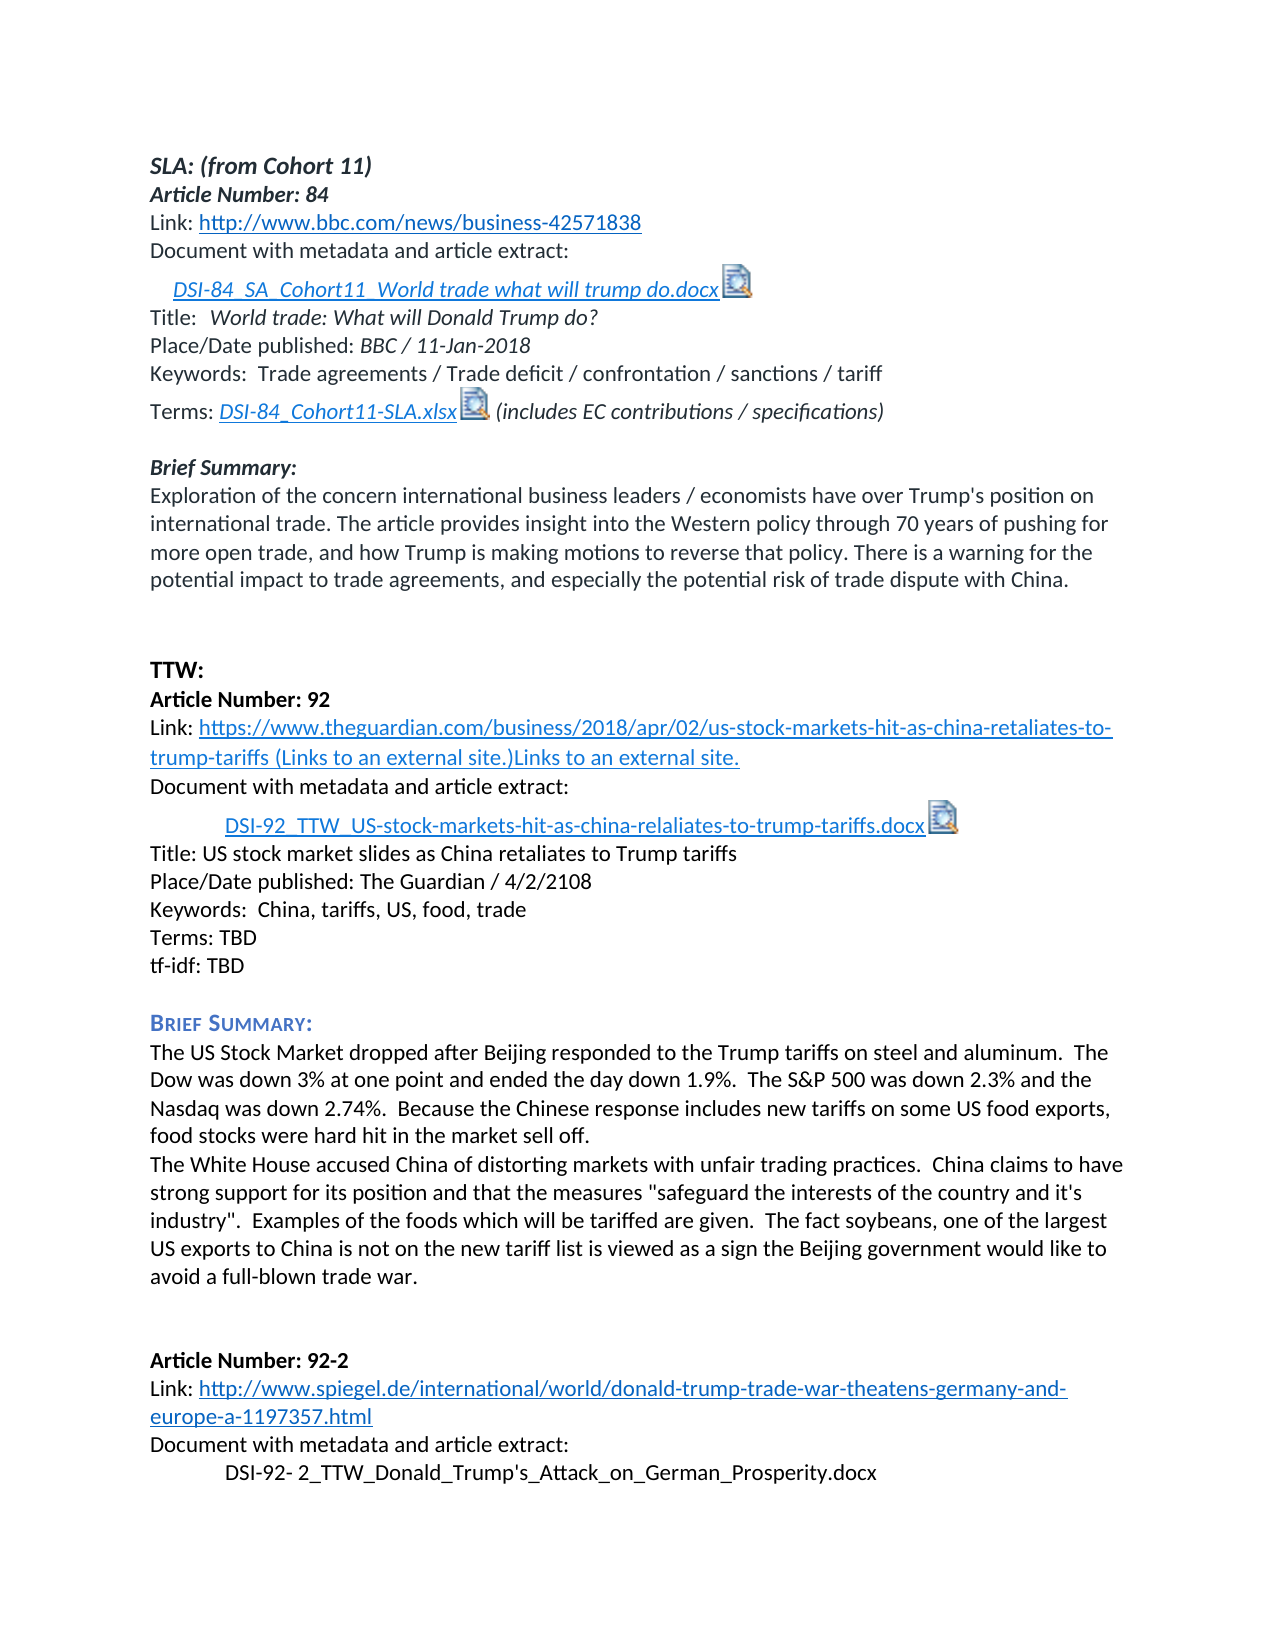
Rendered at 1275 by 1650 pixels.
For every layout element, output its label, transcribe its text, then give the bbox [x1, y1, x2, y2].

text DSI-92- 2_TTW_Donald_Trump's_Attack_on_German_Prosperity.docx [150, 1458, 1125, 1486]
text The White House accused China of distorting markets with unfair trading practices. China claims to have strong support for its position and that the measures "safeguard the interests of the country and it's industry". Examples of the foods which will be tariffed are given. The fact soybeans, one of the largest US exports to China is not on the new tariff list is viewed as a sign the Beijing government would like to avoid a full-blown trade war. [150, 1150, 1125, 1290]
text Article Number: 92 [150, 685, 1125, 713]
text Document with metadata and article extract: [150, 772, 1125, 801]
text Title: World trade: What will Donald Trump do? [150, 303, 1125, 331]
text tf-idf: TBD [150, 951, 1125, 979]
text Terms: TBD [150, 923, 1125, 951]
text Place/Date published: The Guardian / 4/2/2108 [150, 867, 1125, 895]
text Brief Summary: [150, 1007, 1125, 1038]
text The US Stock Market dropped after Beijing responded to the Trump tariffs on steel and aluminum. The Dow was down 3% at one point and ended the day down 1.9%. The S&P 500 was down 2.3% and the Nasdaq was down 2.74%. Because the Chinese response includes new tariffs on some US food exports, food stocks were hard hit in the market sell off. [150, 1038, 1125, 1150]
text Keywords: Trade agreements / Trade deficit / confrontation / sanctions / tariff [150, 359, 1125, 387]
text DSI-92_TTW_US-stock-markets-hit-as-china-relaliates-to-trump-tariffs.docx [150, 801, 1125, 839]
picture [925, 800, 959, 834]
text Document with metadata and article extract: [150, 1430, 1125, 1458]
text Exploration of the concern international business leaders / economists have over Trump's position on international trade. The article provides insight into the Western policy through 70 years of pushing for more open trade, and how Trump is making motions to reverse that policy. There is a warning for the potential impact to trade agreements, and especially the potential risk of trade dispute with China. [150, 482, 1125, 594]
picture [719, 264, 753, 298]
text Document with metadata and article extract: [150, 237, 1125, 264]
text TTW: [150, 655, 1125, 685]
text SLA: (from Cohort 11) [150, 150, 1125, 181]
text Link: https://www.theguardian.com/business/2018/apr/02/us-stock-markets-hit-as-china-retaliates-to-trump-tariffs (Links to an external site.) Links to an external site. [150, 713, 1125, 772]
text Brief Summary: [150, 453, 1125, 482]
text Terms: DSI-84_Cohort11-SLA.xlsx (includes EC contributions / specifications) [150, 387, 1125, 426]
text Article Number: 92-2 [150, 1346, 1125, 1374]
picture [457, 387, 490, 420]
text Title: US stock market slides as China retaliates to Trump tariffs [150, 839, 1125, 867]
text Link: http://www.spiegel.de/international/world/donald-trump-trade-war-theatens-germany-and-europe-a-1197357.html [150, 1374, 1125, 1430]
text DSI-84_SA_Cohort11_World trade what will trump do.docx [150, 264, 1125, 303]
text Article Number: 84 [150, 181, 1125, 208]
text Place/Date published: BBC / 11-Jan-2018 [150, 331, 1125, 359]
text Keywords: China, tariffs, US, food, trade [150, 895, 1125, 923]
text Link: http://www.bbc.com/news/business-42571838 [150, 208, 1125, 237]
